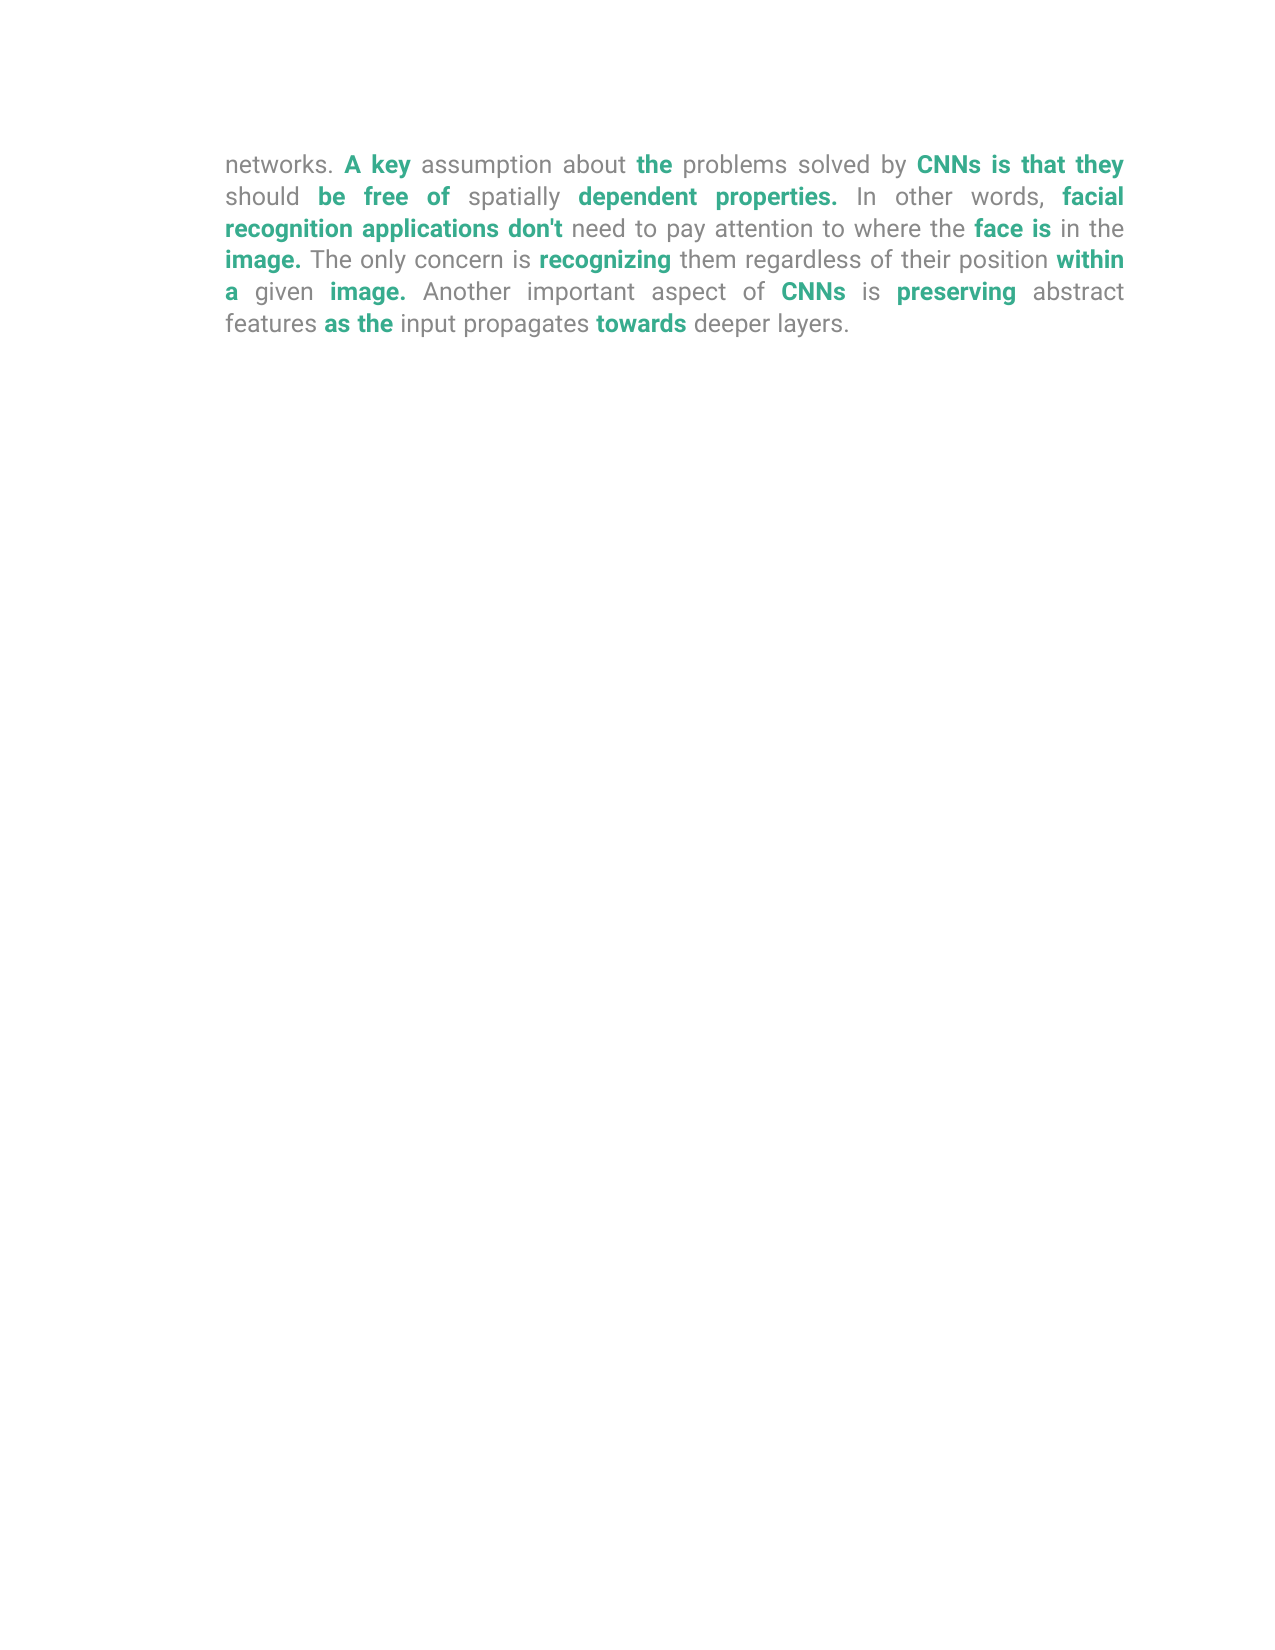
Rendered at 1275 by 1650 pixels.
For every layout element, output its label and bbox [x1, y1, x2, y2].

text [225, 150, 1125, 338]
